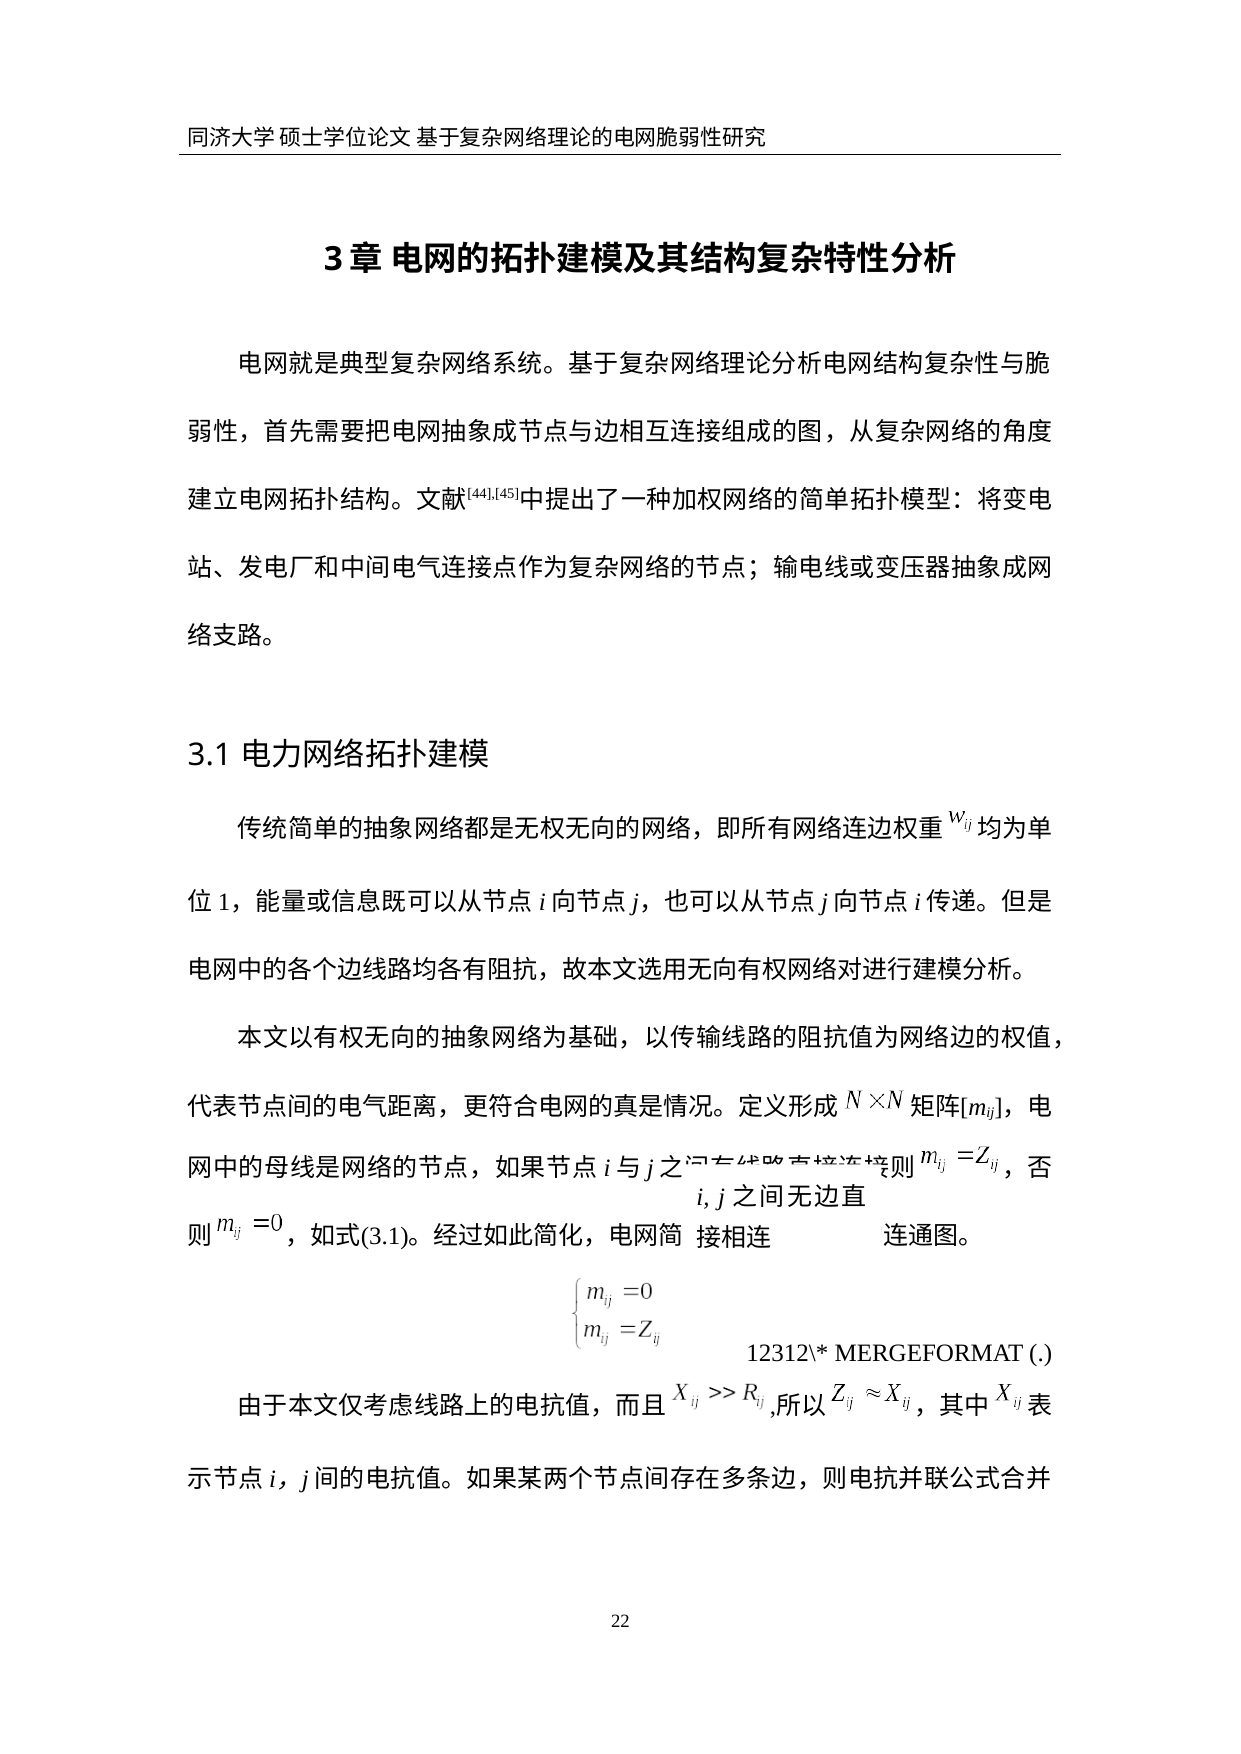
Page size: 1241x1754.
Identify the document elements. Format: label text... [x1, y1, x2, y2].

text 电网就是典型复杂网络系统。基于复杂网络理论分析电网结构复杂性与脆弱性，首先需要把电网抽象成节点与边相互连接组成的图，从复杂网络的角度建立电网拓扑结构。文献[],[]中提出了一种加权网络的简单拓扑模型：将变电站、发电厂和中间电气连接点作为复杂网络的节点；输电线或变压器抽象成网络支路。 [187, 328, 1053, 667]
text 本文以有权无向的抽象网络为基础，以传输线路的阻抗值为网络边的权值，代表节点间的电气距离，更符合电网的真是情况。定义形成矩阵[mij]，电网中的母线是网络的节点，如果节点i与j之间有线路直接连接则，否则，如式(3.1)。经过如此简化，电网简化成为无向有权的连通图。 [187, 1002, 1053, 1273]
subtitle 3.1 电力网络拓扑建模 [187, 717, 1053, 785]
subtitle 第3章 电网的拓扑建模及其结构复杂特性分析 [187, 222, 1053, 290]
text 传统简单的抽象网络都是无权无向的网络，即所有网络连边权重均为单位1，能量或信息既可以从节点i向节点j，也可以从节点j向节点i传递。但是电网中的各个边线路均各有阻抗，故本文选用无向有权网络对进行建模分析。 [187, 798, 1053, 1002]
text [187, 1375, 1053, 1511]
